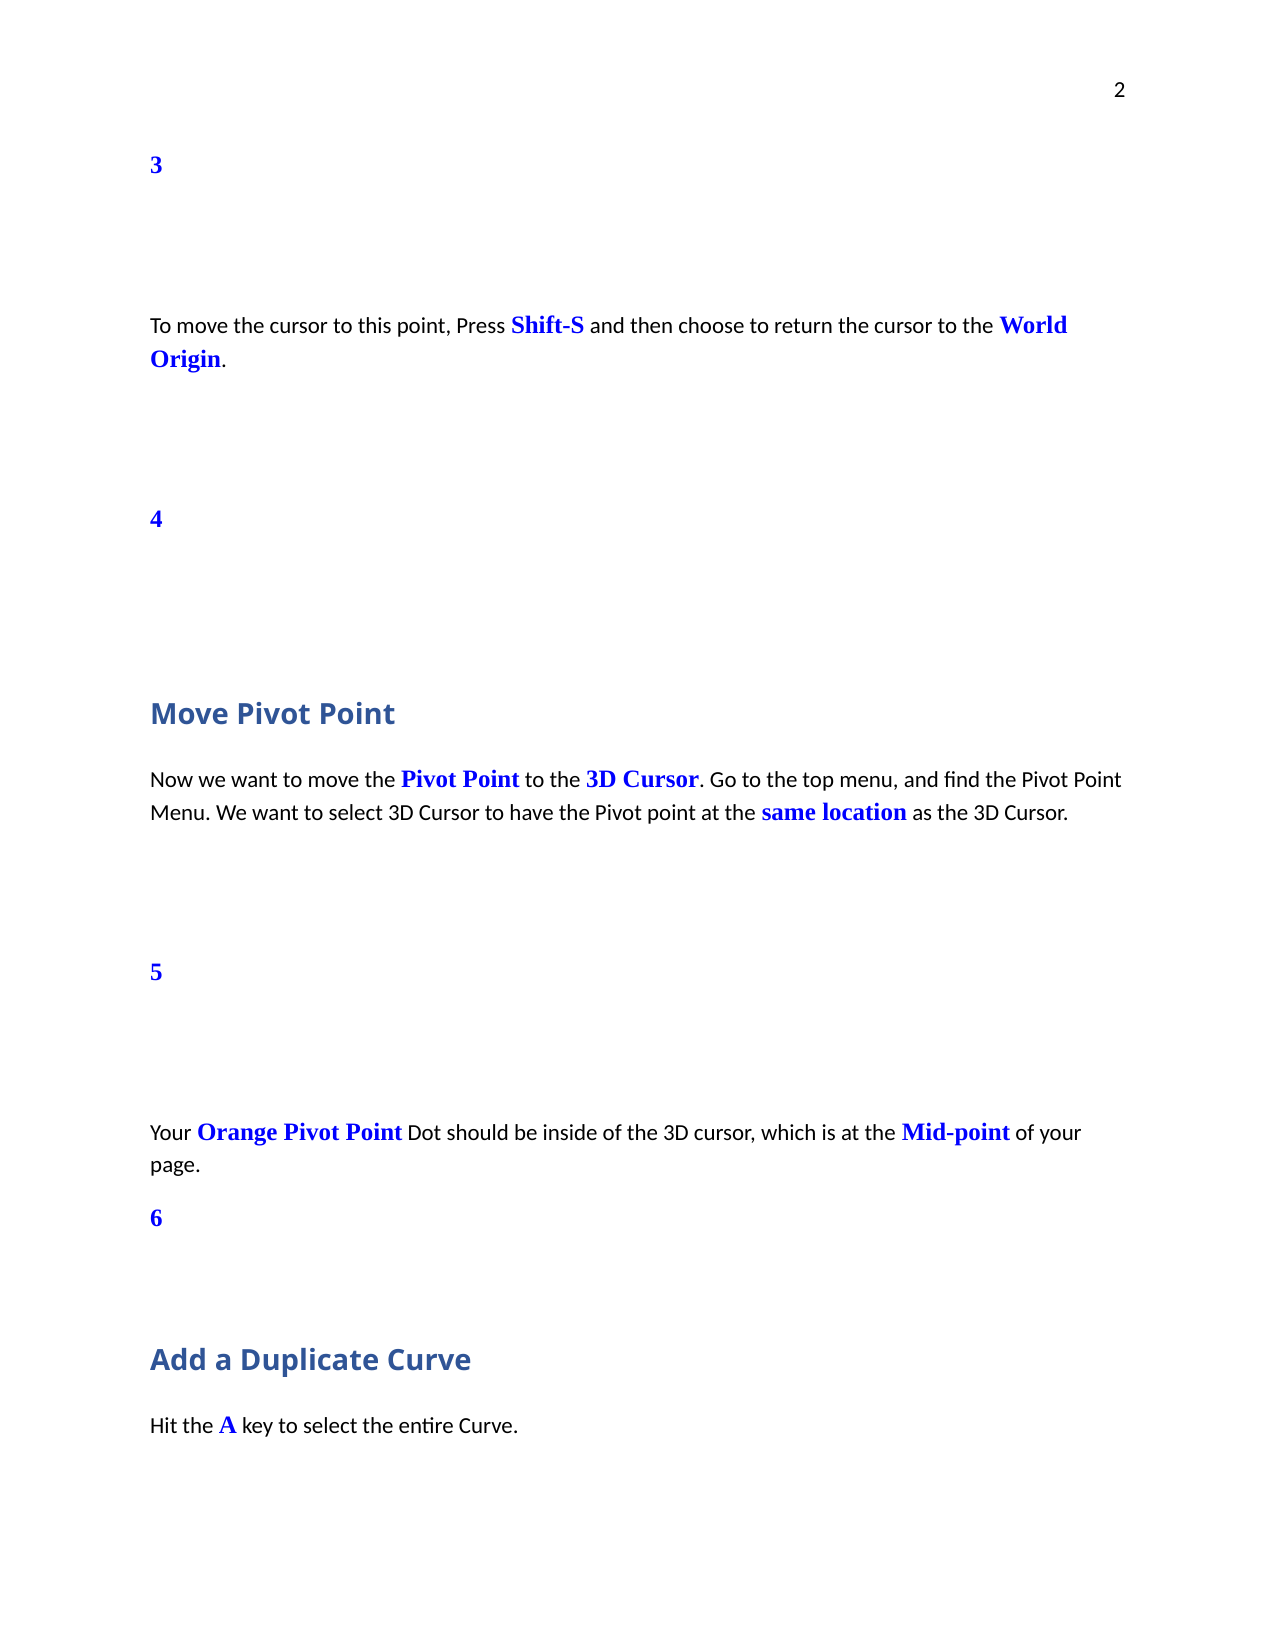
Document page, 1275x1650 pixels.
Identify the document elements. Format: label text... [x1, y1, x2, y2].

text Now we want to move the Pivot Point to the 3D Cursor. Go to the top menu, and find the Pivot Point Menu. We want to select 3D Cursor to have the Pivot point at the same location as the 3D Cursor. [150, 764, 1125, 826]
subtitle Move Pivot Point [150, 693, 1125, 733]
text 3 [150, 150, 1125, 179]
text 6 [150, 1203, 1125, 1232]
subtitle Add a Duplicate Curve [150, 1339, 1125, 1379]
text To move the cursor to this point, Press Shift-S and then choose to return the cursor to the World Origin. [150, 311, 1125, 373]
text 5 [150, 957, 1125, 986]
text Your Orange Pivot Point Dot should be inside of the 3D cursor, which is at the Mid-point of your page. [150, 1117, 1125, 1178]
text Hit the A key to select the entire Curve. [150, 1410, 1125, 1439]
text 4 [150, 504, 1125, 533]
